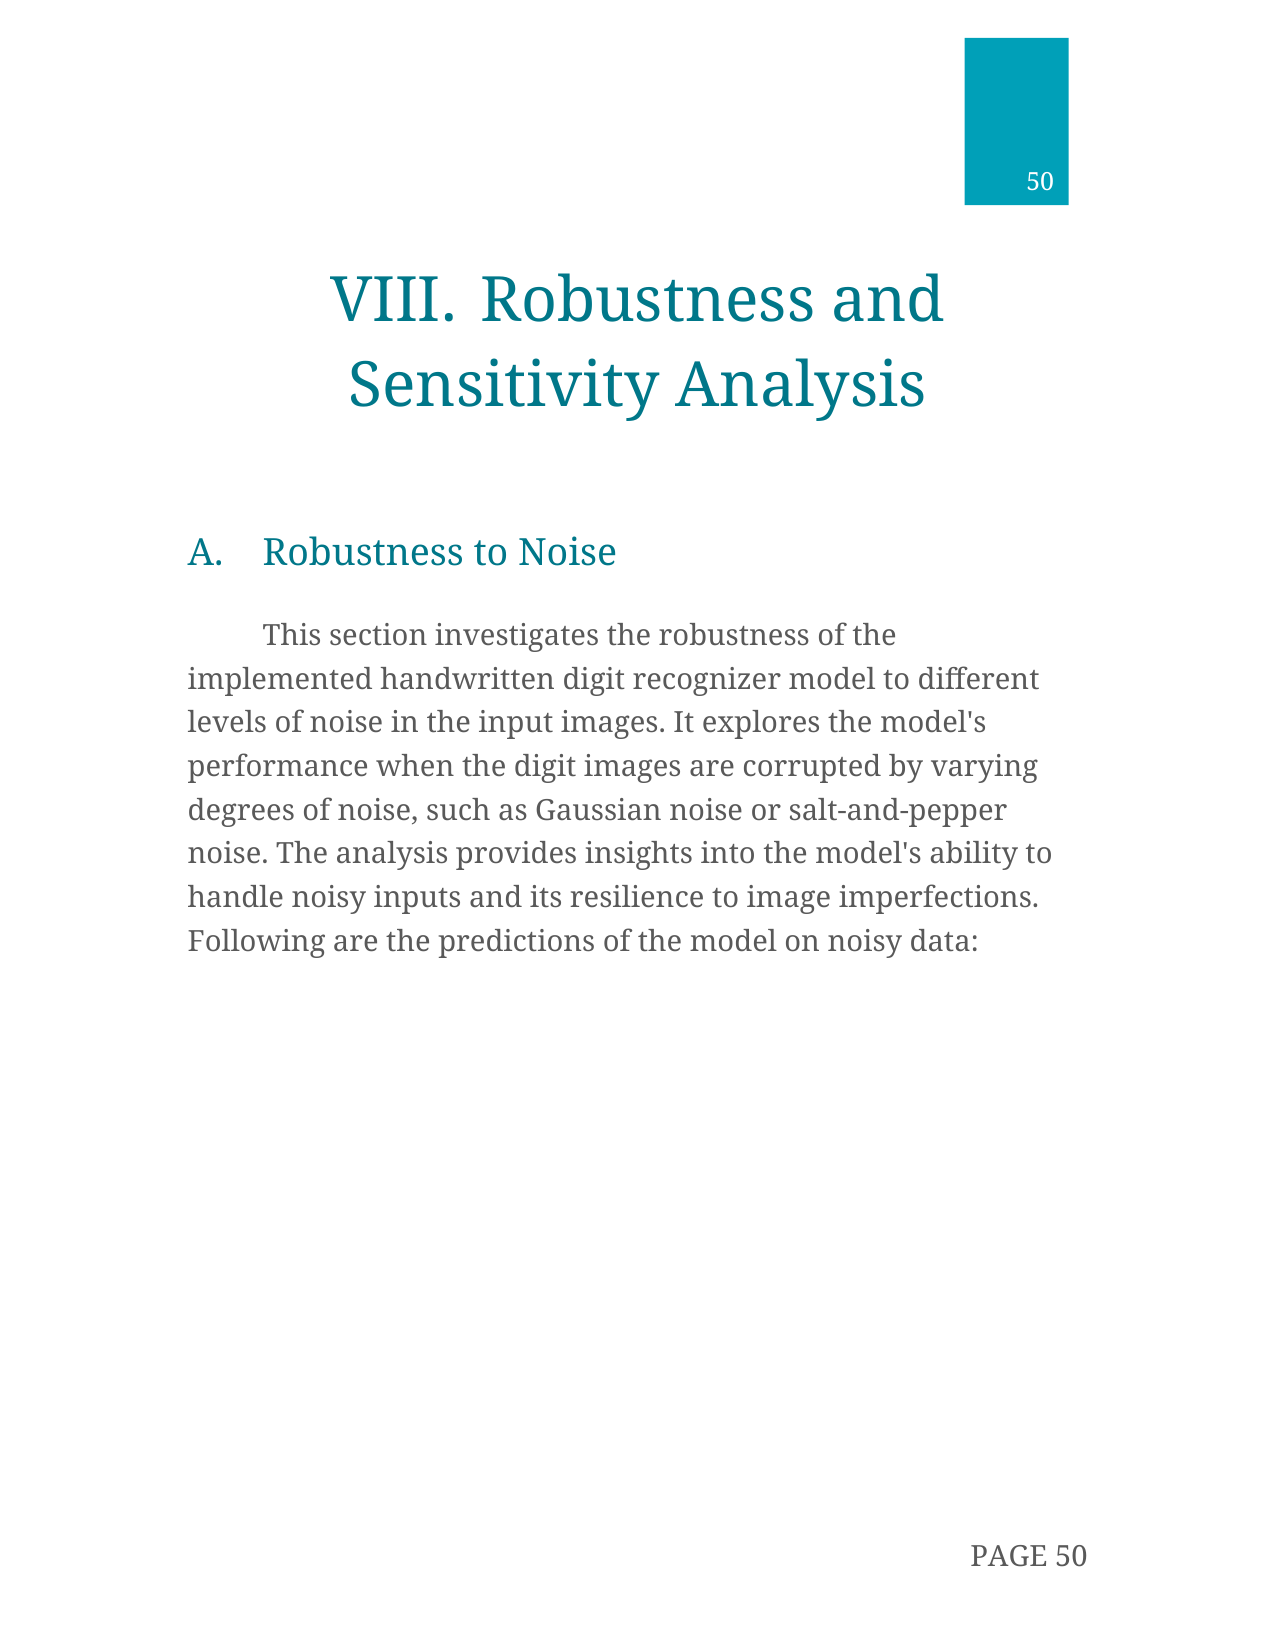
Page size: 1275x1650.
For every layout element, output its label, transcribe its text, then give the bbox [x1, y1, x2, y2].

subtitle Robustness and Sensitivity Analysis [187, 255, 1087, 425]
text This section investigates the robustness of the implemented handwritten digit recognizer model to different levels of noise in the input images. It explores the model's performance when the digit images are corrupted by varying degrees of noise, such as Gaussian noise or salt-and-pepper noise. The analysis provides insights into the model's ability to handle noisy inputs and its resilience to image imperfections. Following are the predictions of the model on noisy data: [187, 614, 1087, 959]
subtitle Robustness to Noise [187, 525, 1087, 576]
